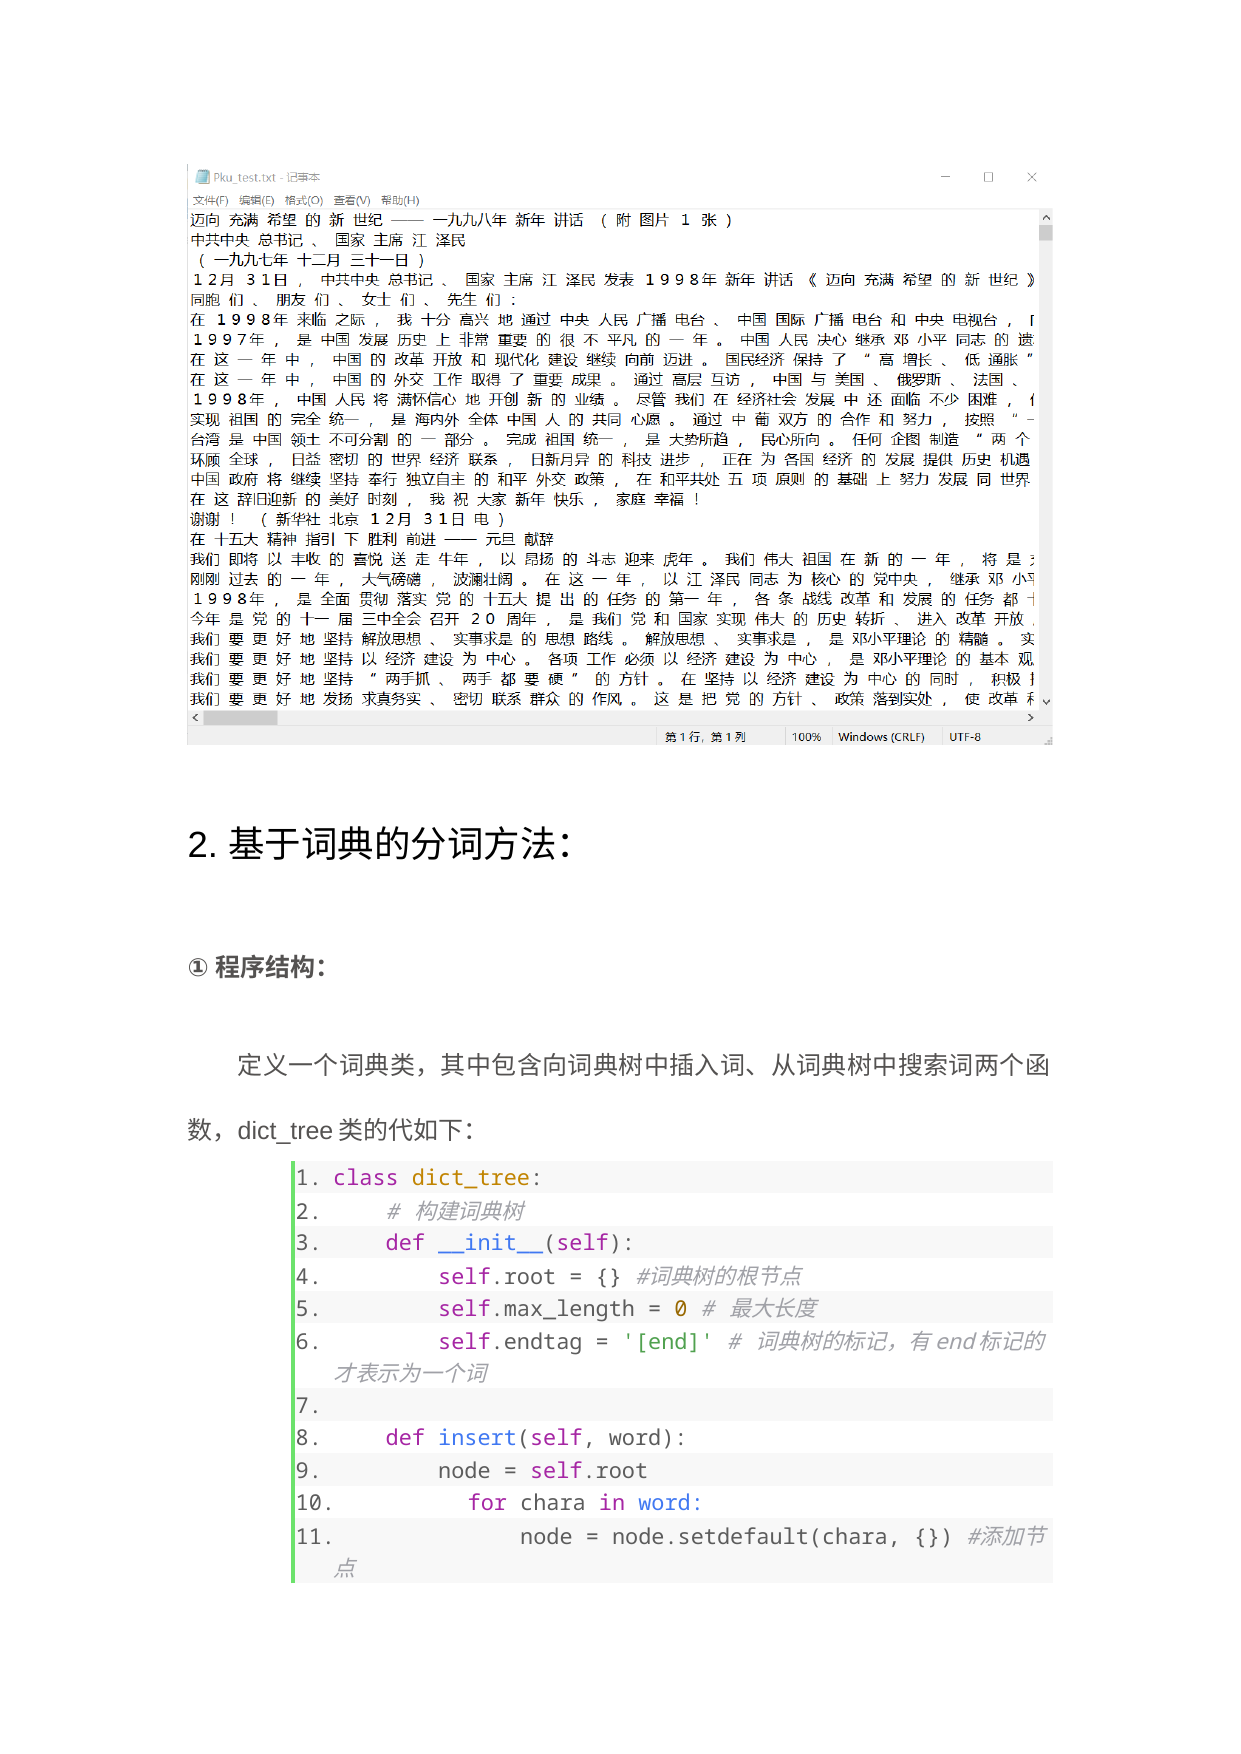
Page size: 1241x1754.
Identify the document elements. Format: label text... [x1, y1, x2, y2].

picture [187, 164, 1053, 745]
list self.endtag = '[end]' # 词典树的标记，有end标记的才表示为一个词 [295, 1323, 1053, 1388]
list node = node.setdefault(chara, {}) #添加节点 [295, 1518, 1053, 1583]
list def __init__(self): [295, 1226, 1053, 1258]
list def insert(self, word): [295, 1421, 1053, 1453]
list node = self.root [295, 1453, 1053, 1486]
list class dict_tree: [295, 1161, 1053, 1193]
text 定义一个词典类，其中包含向词典树中插入词、从词典树中搜索词两个函数，dict_tree类的代如下： [187, 1031, 1053, 1161]
list self.root = {} #词典树的根节点 [295, 1258, 1053, 1291]
text ① 程序结构： [187, 933, 1053, 998]
list for chara in word: [295, 1486, 1053, 1518]
list # 构建词典树 [295, 1193, 1053, 1226]
list self.max_length = 0 # 最大长度 [295, 1291, 1053, 1323]
subtitle 2. 基于词典的分词方法： [187, 809, 1053, 874]
